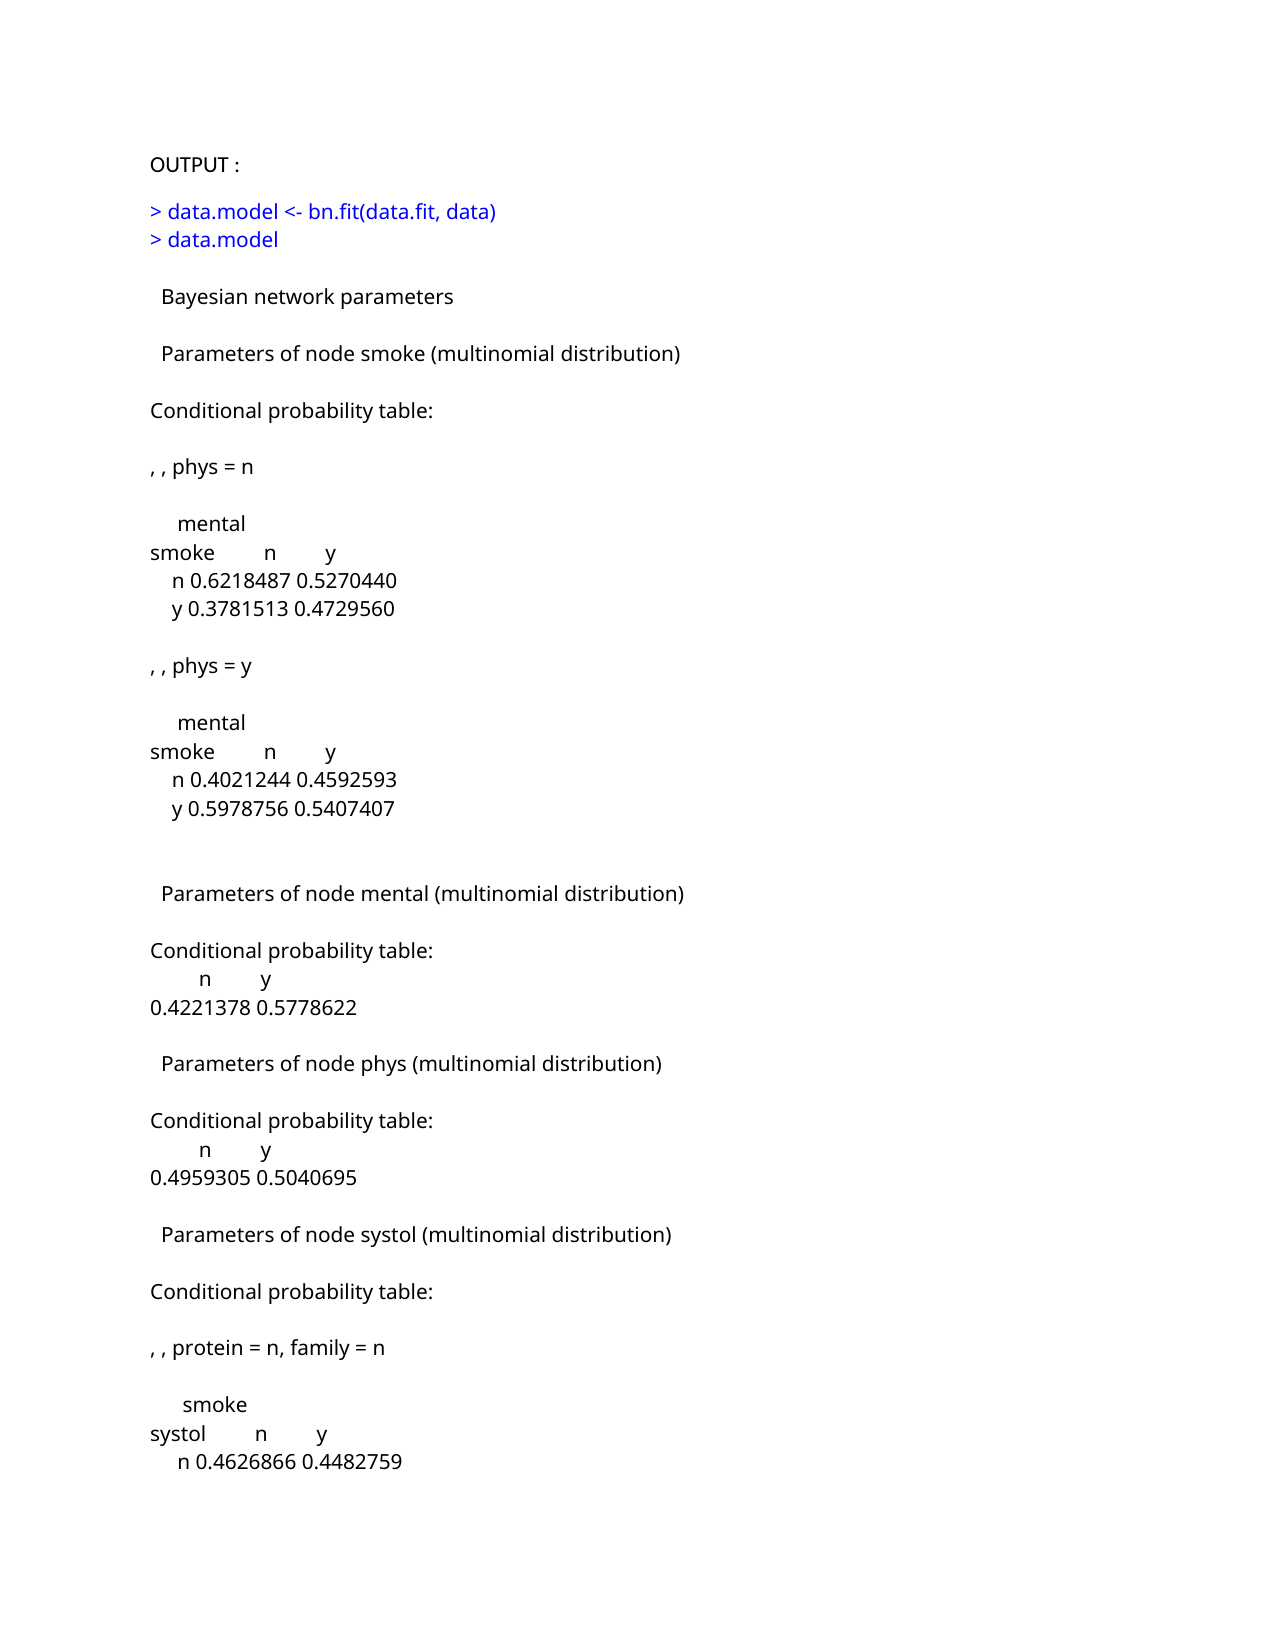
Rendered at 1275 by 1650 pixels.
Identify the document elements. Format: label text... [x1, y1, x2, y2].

text , , protein = n, family = n [150, 1333, 1125, 1362]
text Parameters of node phys (multinomial distribution) [150, 1049, 1125, 1078]
text y 0.3781513 0.4729560 [150, 594, 1125, 623]
text smoke [150, 1390, 1125, 1419]
text OUTPUT : [150, 150, 1125, 178]
text Conditional probability table: [150, 936, 1125, 964]
text Parameters of node smoke (multinomial distribution) [150, 339, 1125, 367]
text 0.4959305 0.5040695 [150, 1163, 1125, 1192]
text mental [150, 509, 1125, 538]
text , , phys = n [150, 452, 1125, 481]
text , , phys = y [150, 651, 1125, 680]
text n 0.6218487 0.5270440 [150, 566, 1125, 594]
text systol n y [150, 1419, 1125, 1447]
text Parameters of node mental (multinomial distribution) [150, 879, 1125, 907]
text Conditional probability table: [150, 1106, 1125, 1135]
text mental [150, 708, 1125, 737]
text > data.model <- bn.fit(data.fit, data) [150, 197, 1125, 225]
text smoke n y [150, 737, 1125, 765]
text 0.4221378 0.5778622 [150, 993, 1125, 1021]
text Parameters of node systol (multinomial distribution) [150, 1220, 1125, 1249]
text y 0.5978756 0.5407407 [150, 794, 1125, 822]
text n 0.4626866 0.4482759 [150, 1447, 1125, 1476]
text n 0.4021244 0.4592593 [150, 765, 1125, 794]
text Bayesian network parameters [150, 282, 1125, 311]
text smoke n y [150, 538, 1125, 566]
text Conditional probability table: [150, 1277, 1125, 1306]
text Conditional probability table: [150, 396, 1125, 424]
text n y [150, 964, 1125, 993]
text n y [150, 1135, 1125, 1163]
text > data.model [150, 225, 1125, 254]
